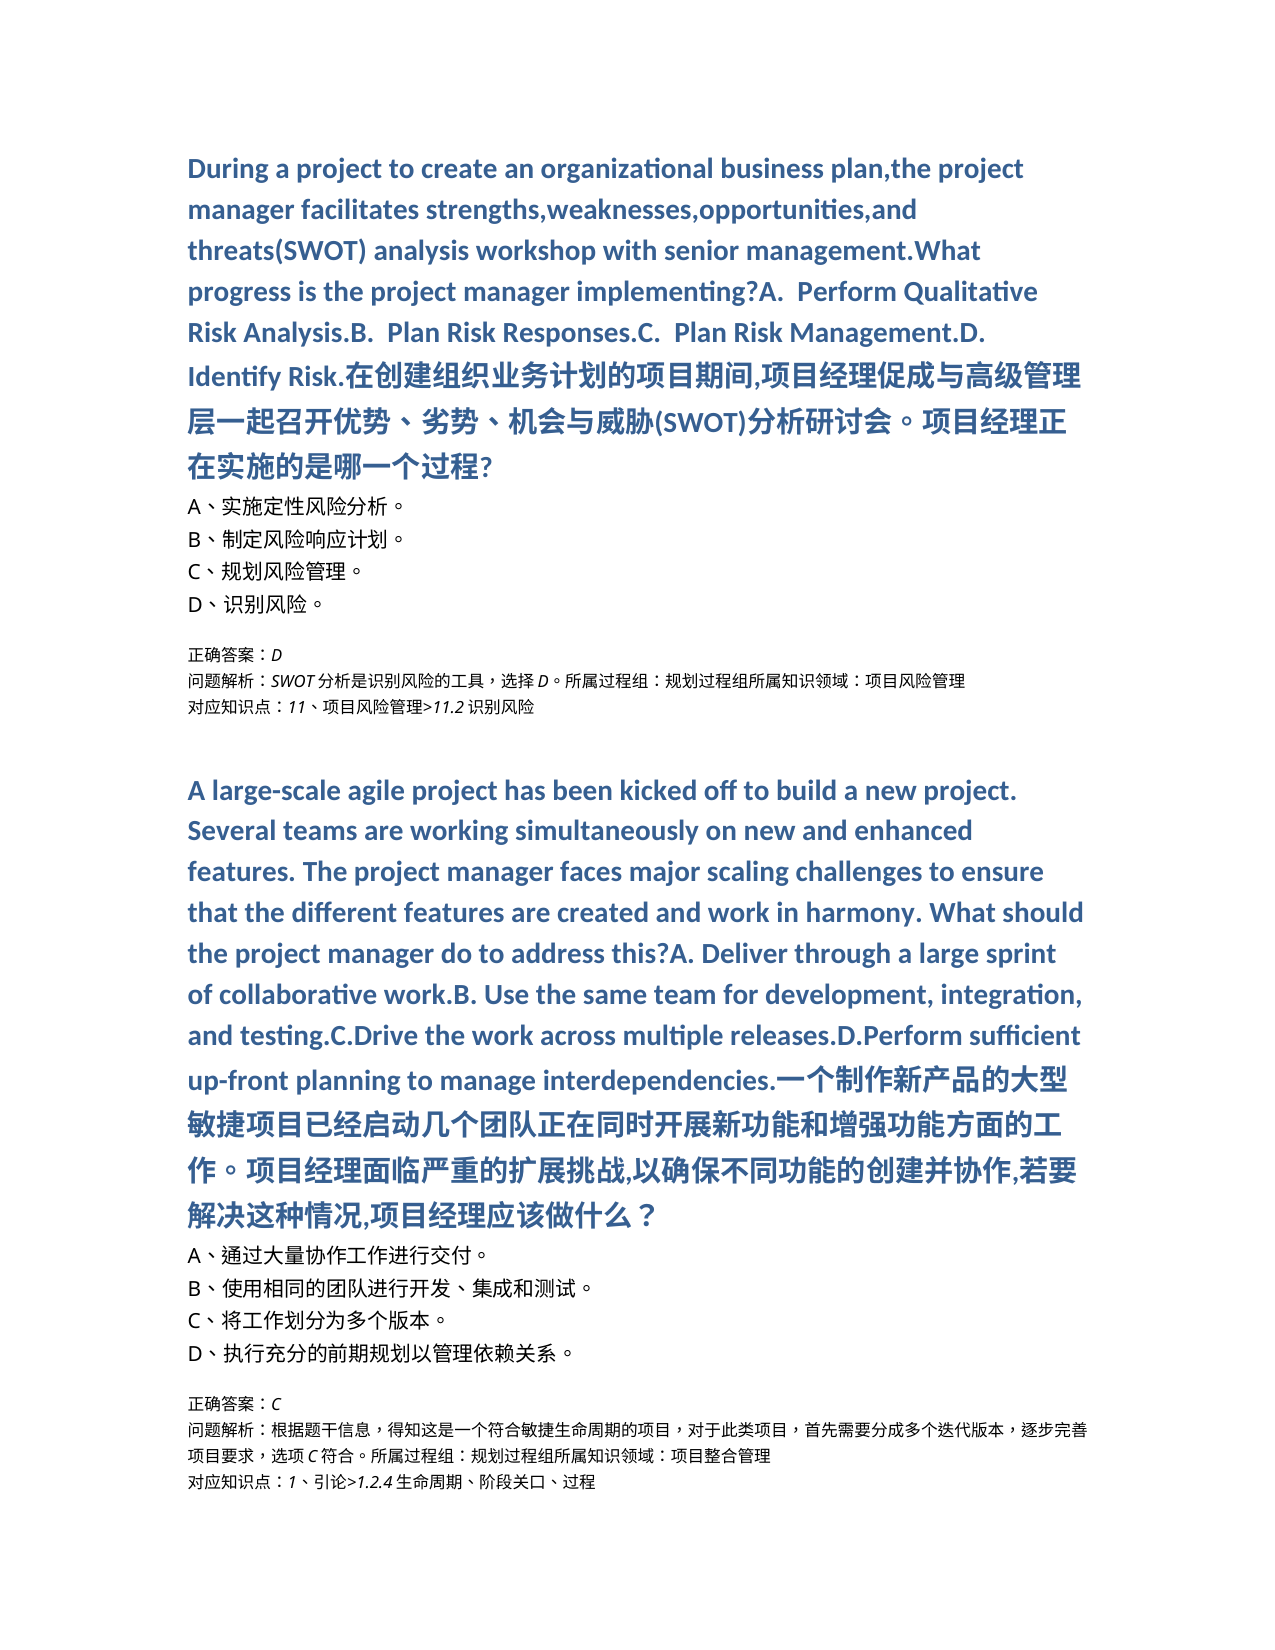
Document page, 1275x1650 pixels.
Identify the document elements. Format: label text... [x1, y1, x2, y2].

text 正确答案：D 问题解析：SWOT分析是识别风险的工具，选择D。所属过程组：规划过程组所属知识领域：项目风险管理 对应知识点：11、项目风险管理>11.2识别风险 [187, 643, 1087, 718]
subtitle During a project to create an organizational business plan,the project manager facilitates strengths,weaknesses,opportunities,and threats(SWOT) analysis workshop with senior management.What progress is the project manager implementing?A. Perform Qualitative Risk Analysis.B. Plan Risk Responses.C. Plan Risk Management.D. Identify Risk.在创建组织业务计划的项目期间,项目经理促成与高级管理层一起召开优势、劣势、机会与威胁(SWOT)分析研讨会。项目经理正在实施的是哪一个过程? [187, 150, 1087, 486]
text 正确答案：C 问题解析：根据题干信息，得知这是一个符合敏捷生命周期的项目，对于此类项目，首先需要分成多个迭代版本，逐步完善项目要求，选项C符合。所属过程组：规划过程组所属知识领域：项目整合管理 对应知识点：1、引论>1.2.4生命周期、阶段关口、过程 [187, 1392, 1087, 1493]
subtitle A large-scale agile project has been kicked off to build a new project. Several teams are working simultaneously on new and enhanced features. The project manager faces major scaling challenges to ensure that the different features are created and work in harmony. What should the project manager do to address this?A. Deliver through a large sprint of collaborative work.B. Use the same team for development, integration, and testing.C.Drive the work across multiple releases.D.Perform sufficient up-front planning to manage interdependencies.一个制作新产品的大型敏捷项目已经启动几个团队正在同时开展新功能和增强功能方面的工作。项目经理面临严重的扩展挑战,以确保不同功能的创建并协作,若要解决这种情况,项目经理应该做什么？ [187, 772, 1087, 1235]
text A、实施定性风险分析。 B、制定风险响应计划。 C、规划风险管理。 D、识别风险。 [187, 492, 1087, 618]
text A、通过大量协作工作进行交付。 B、使用相同的团队进行开发、集成和测试。 C、将工作划分为多个版本。 D、执行充分的前期规划以管理依赖关系。 [187, 1241, 1087, 1367]
